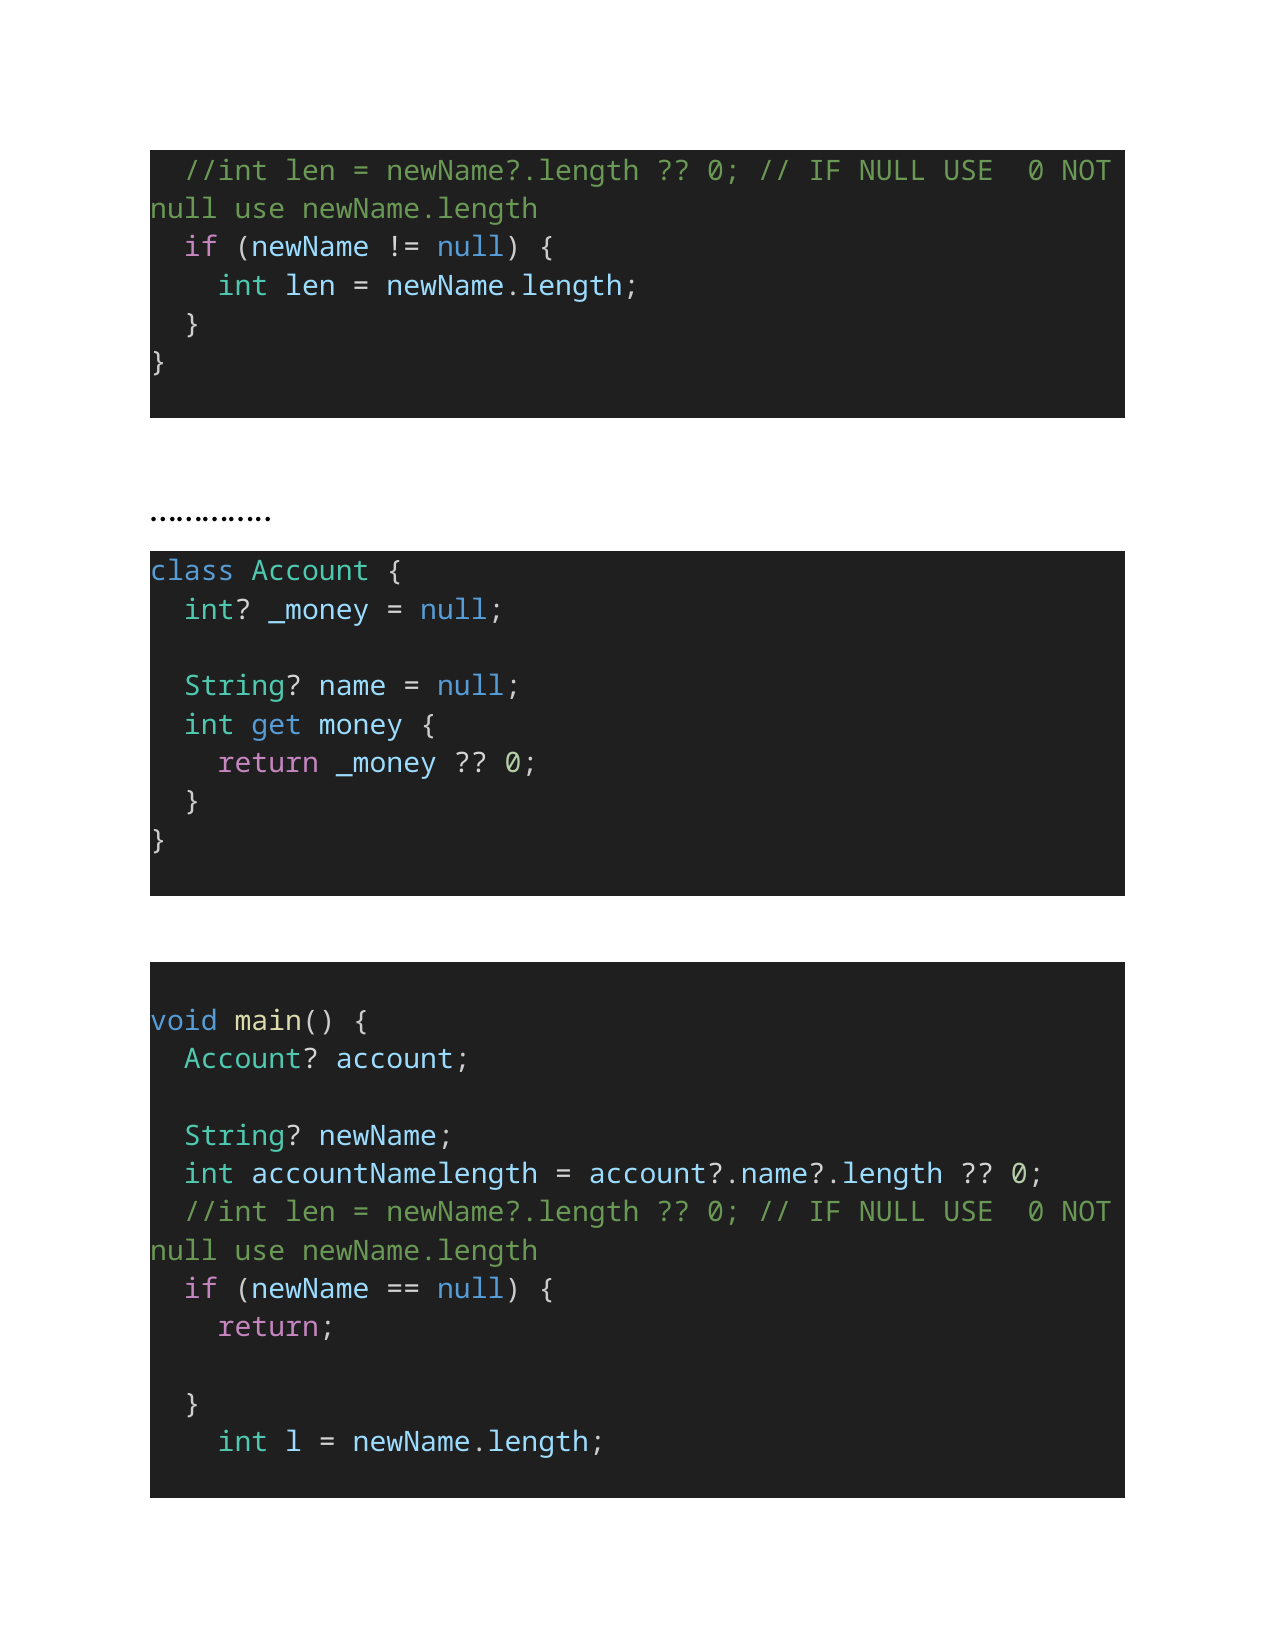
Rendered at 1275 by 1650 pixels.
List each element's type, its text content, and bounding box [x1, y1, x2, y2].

text if (newName != null) { [150, 227, 1125, 265]
text int? _money = null; [150, 589, 1125, 627]
text return; [150, 1307, 1125, 1345]
text String? name = null; [150, 666, 1125, 704]
text int accountNamelength = account?.name?.length ?? 0; [150, 1153, 1125, 1192]
text } [150, 781, 1125, 819]
text Account? account; [150, 1038, 1125, 1077]
text return _money ?? 0; [150, 742, 1125, 781]
text } [150, 1383, 1125, 1422]
text int len = newName.length; [150, 265, 1125, 303]
text if (newName == null) { [150, 1268, 1125, 1307]
text } [150, 342, 1125, 380]
text void main() { [150, 1000, 1125, 1038]
text String? newName; [150, 1115, 1125, 1153]
text } [150, 819, 1125, 857]
text ………….. [150, 484, 1125, 530]
text int l = newName.length; [150, 1422, 1125, 1460]
text } [150, 303, 1125, 342]
text int get money { [150, 704, 1125, 742]
text class Account { [150, 551, 1125, 589]
text //int len = newName?.length ?? 0; // IF NULL USE 0 NOT null use newName.length [150, 150, 1125, 227]
text //int len = newName?.length ?? 0; // IF NULL USE 0 NOT null use newName.length [150, 1192, 1125, 1268]
